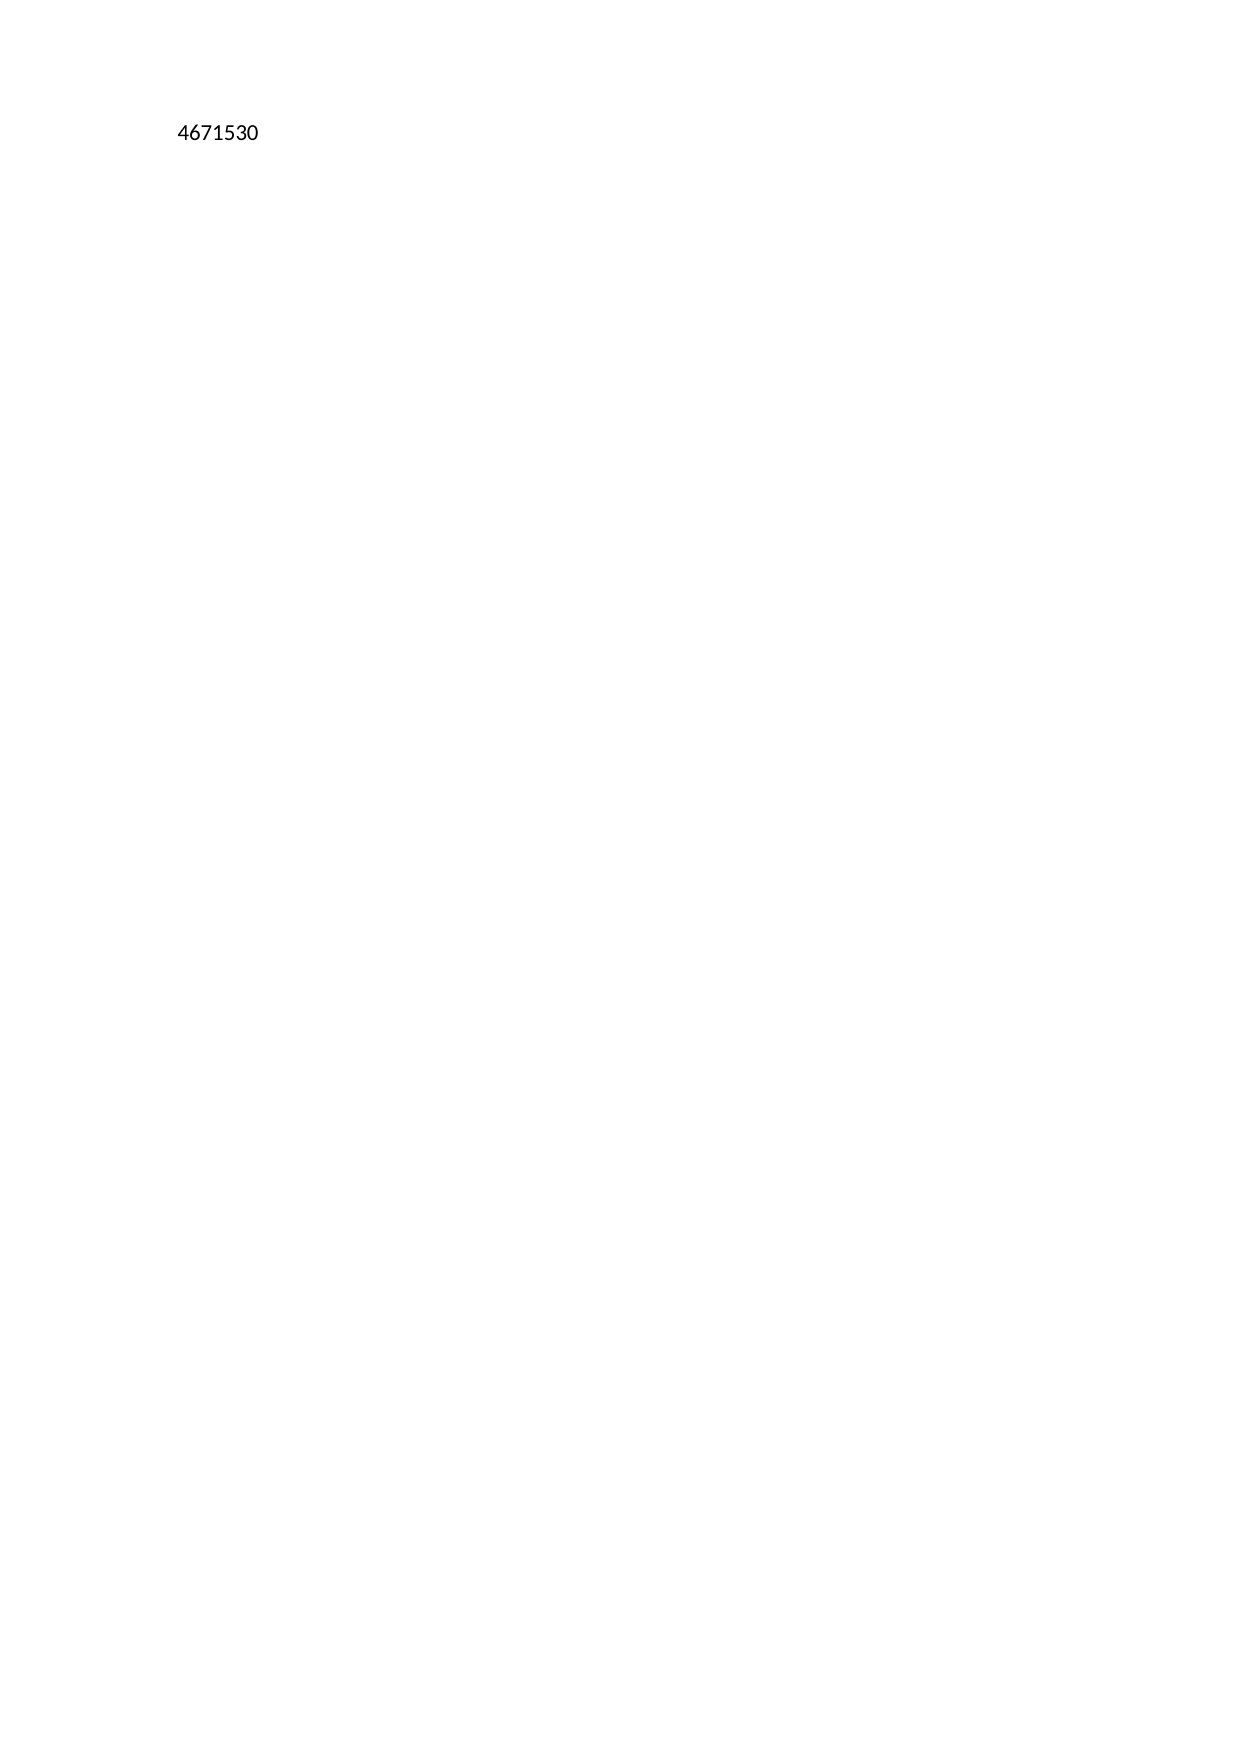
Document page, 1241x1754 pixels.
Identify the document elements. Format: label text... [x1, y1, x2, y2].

text 4671530 [177, 118, 1152, 146]
